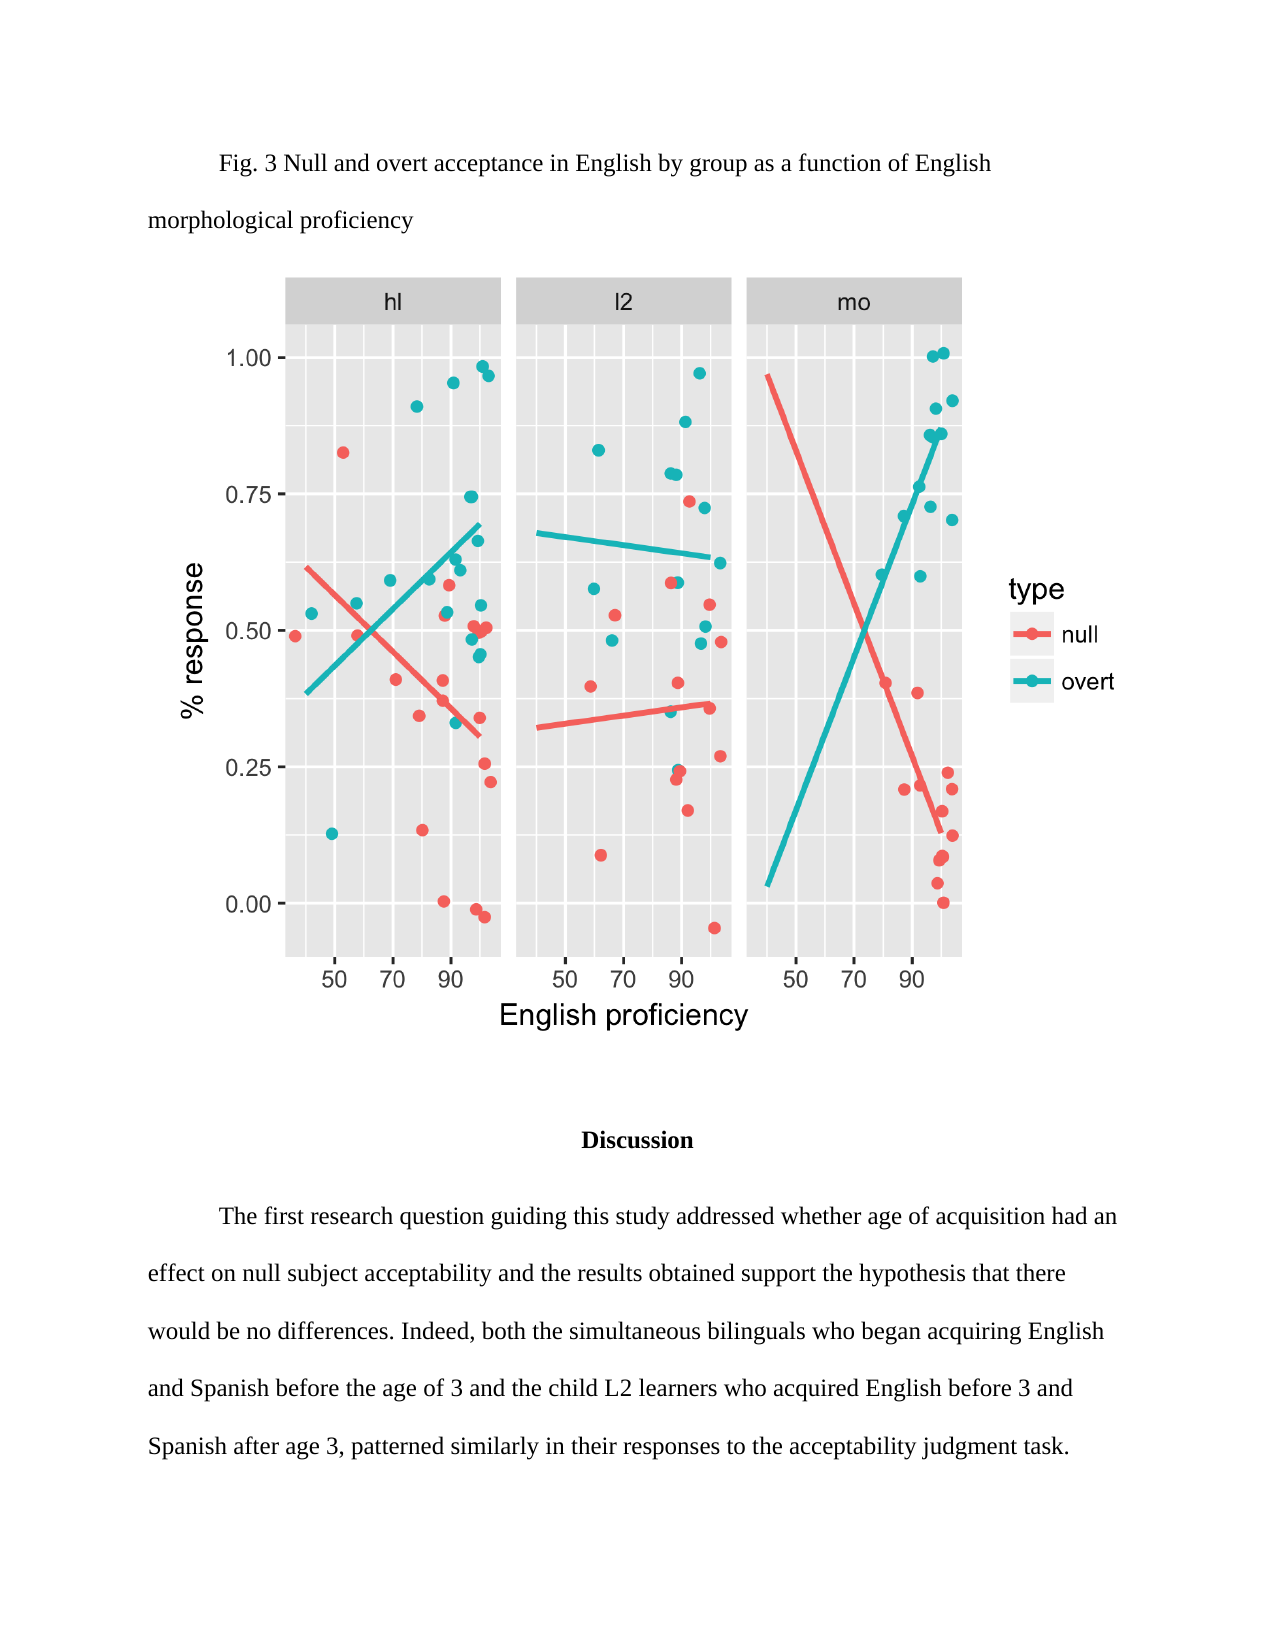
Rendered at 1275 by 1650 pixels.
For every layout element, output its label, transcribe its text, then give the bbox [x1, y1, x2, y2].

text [148, 1201, 1127, 1460]
subtitle Discussion [148, 1125, 1127, 1153]
picture [166, 262, 1146, 1046]
